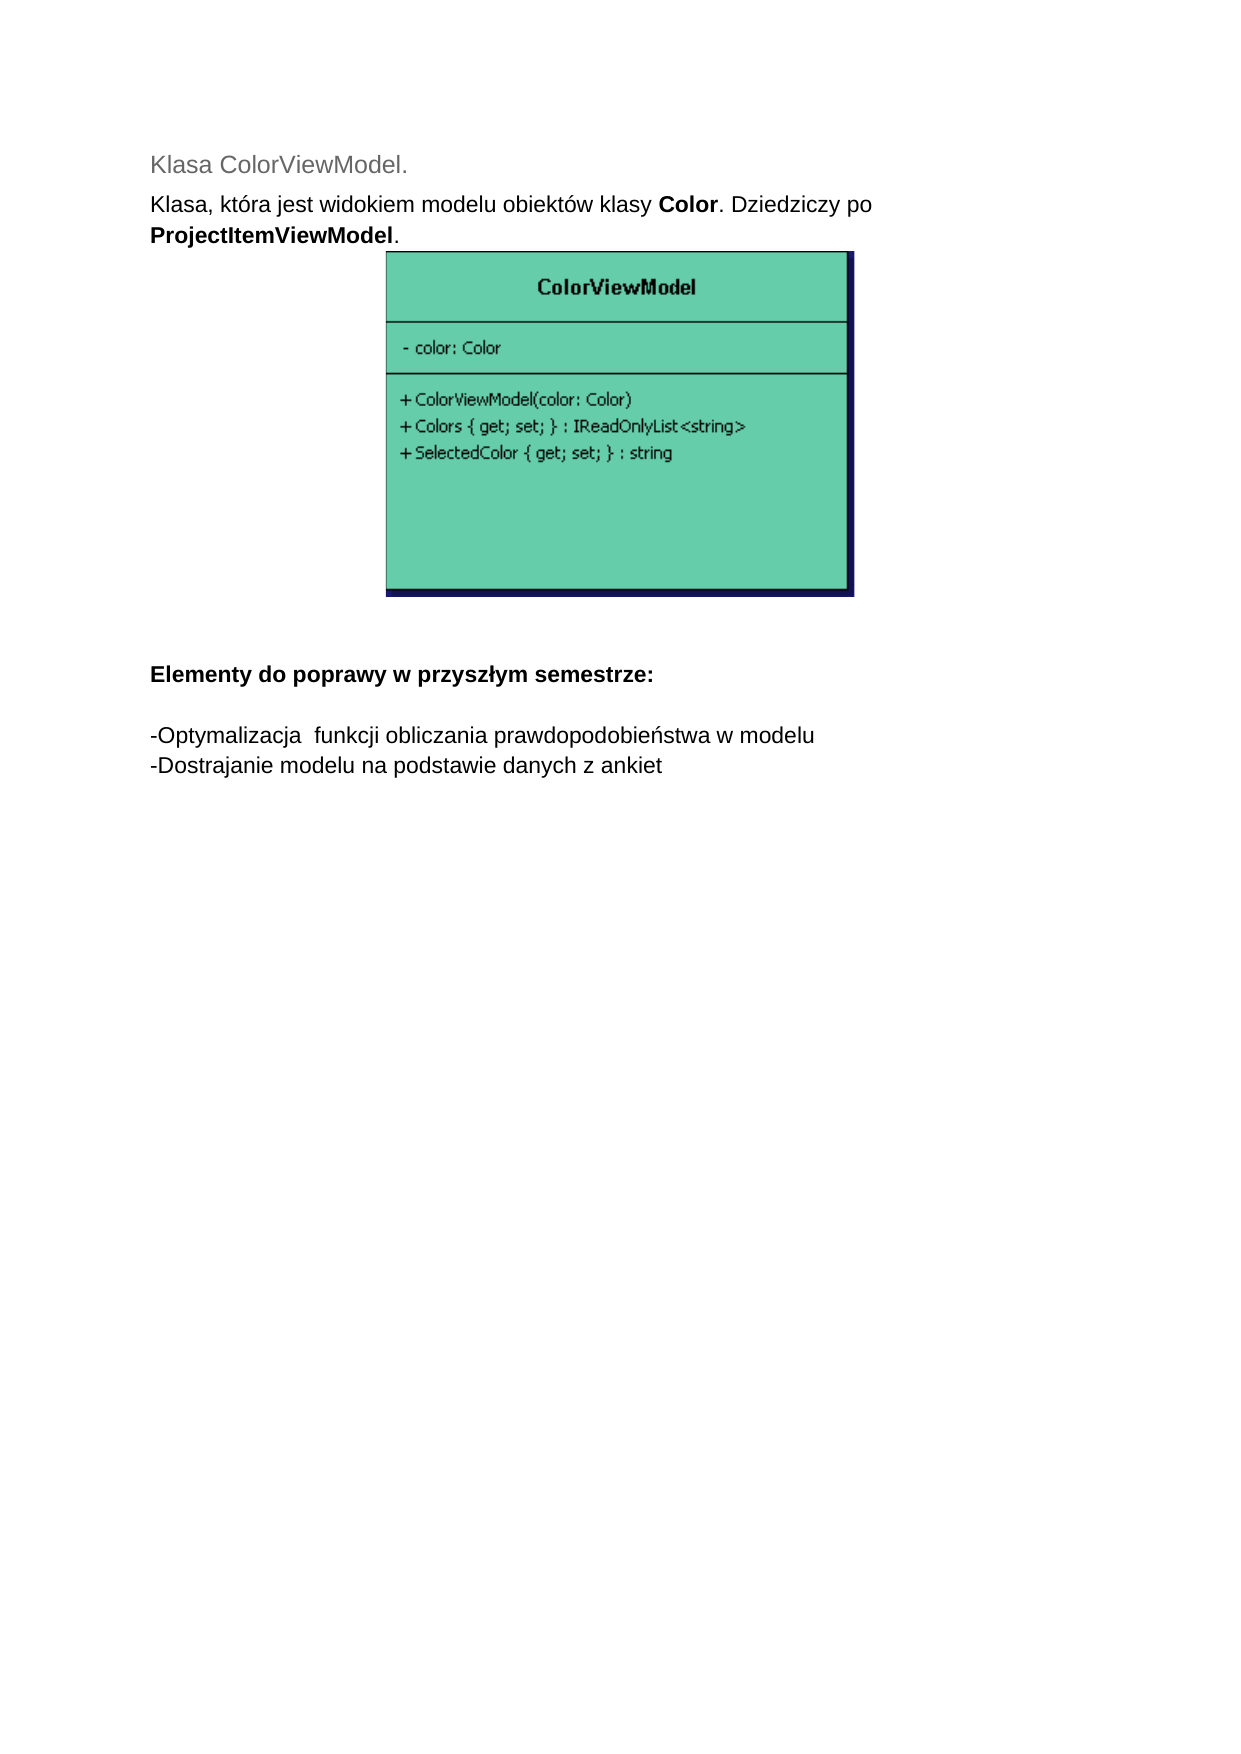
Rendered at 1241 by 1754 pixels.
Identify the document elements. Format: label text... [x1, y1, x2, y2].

text Elementy do poprawy w przyszłym semestrze: [150, 661, 1090, 688]
subtitle Klasa ColorViewModel. [150, 150, 1090, 179]
text Klasa, która jest widokiem modelu obiektów klasy Color. Dziedziczy po ProjectItemViewModel. [150, 191, 1090, 248]
text -Optymalizacja funkcji obliczania prawdopodobieństwa w modelu [150, 722, 1090, 748]
text -Dostrajanie modelu na podstawie danych z ankiet [150, 752, 1090, 778]
